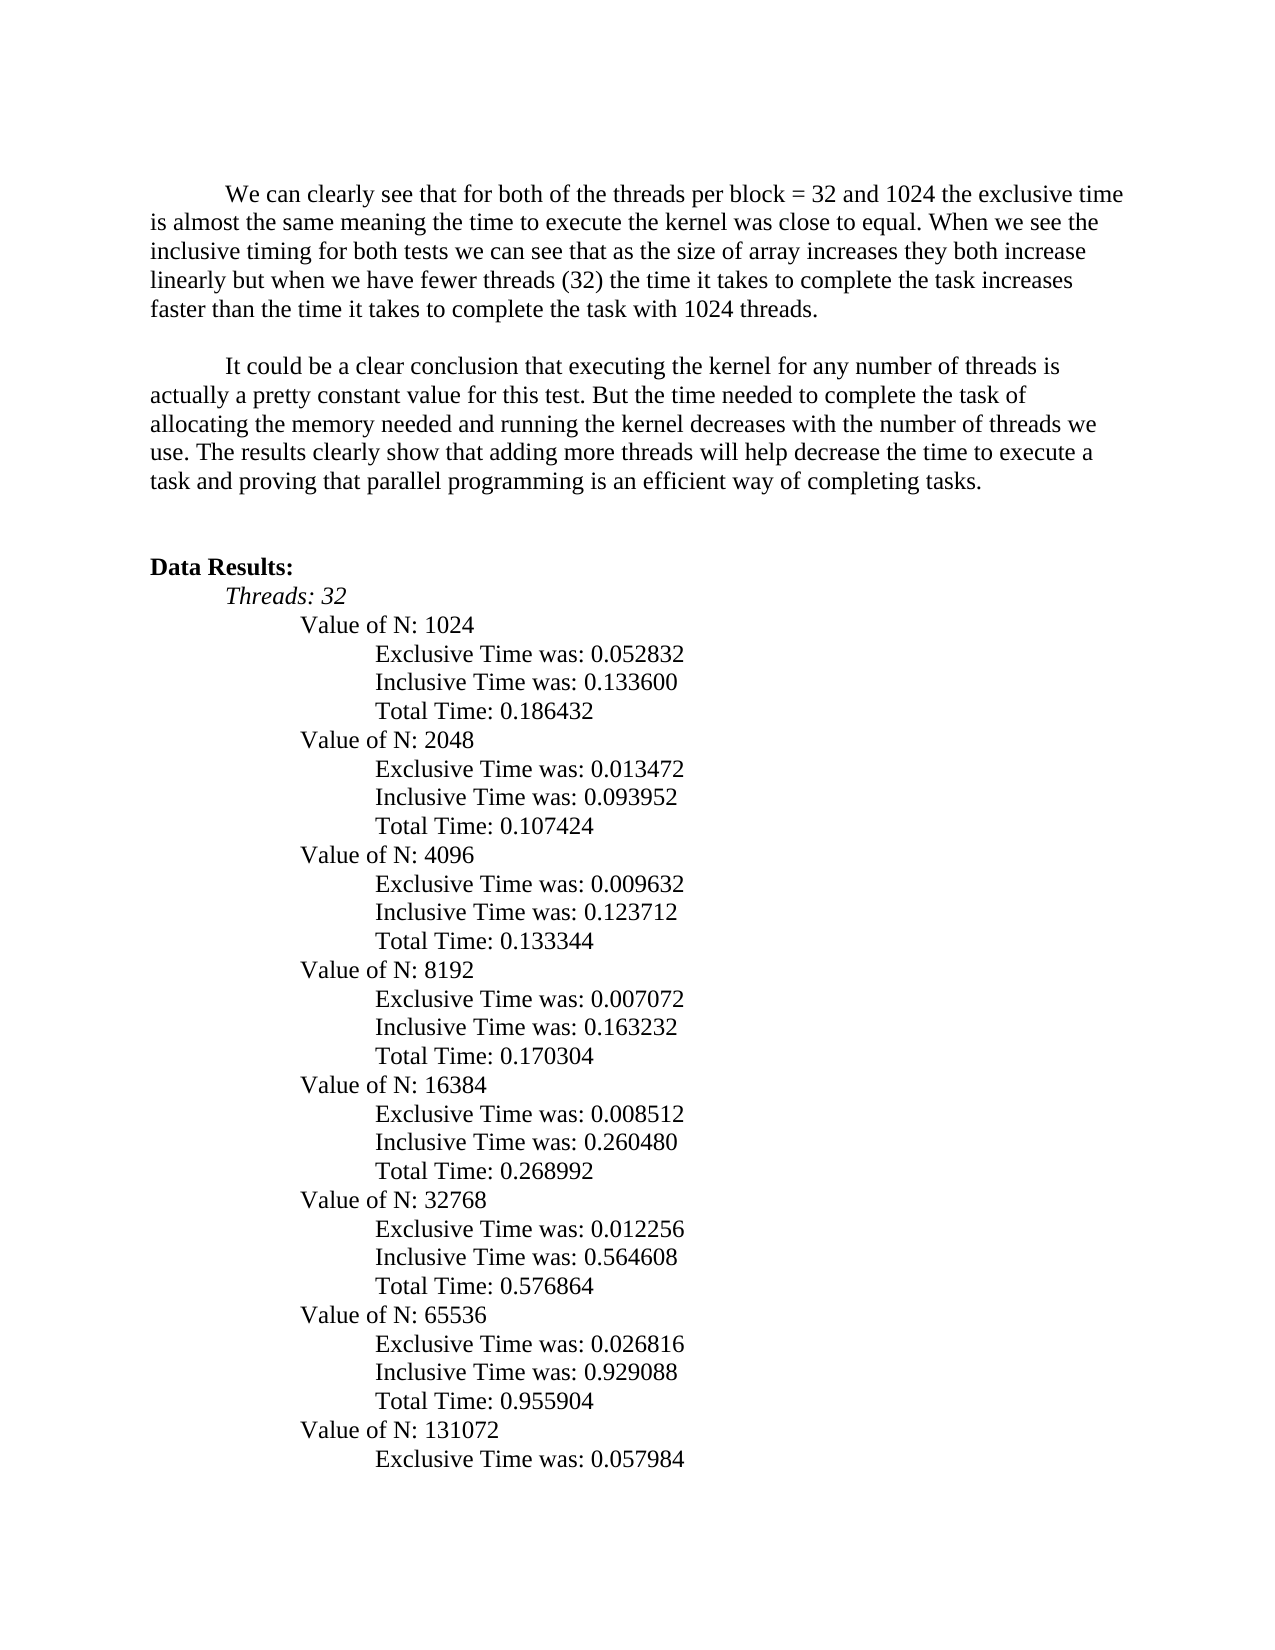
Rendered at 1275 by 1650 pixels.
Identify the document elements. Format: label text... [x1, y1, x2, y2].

text Inclusive Time was: 0.123712 [225, 897, 1125, 926]
text Exclusive Time was: 0.008512 [225, 1099, 1125, 1127]
text Inclusive Time was: 0.163232 [225, 1012, 1125, 1041]
text Exclusive Time was: 0.026816 [225, 1329, 1125, 1357]
text Total Time: 0.955904 [225, 1386, 1125, 1415]
text Exclusive Time was: 0.013472 [225, 754, 1125, 782]
text Exclusive Time was: 0.007072 [225, 984, 1125, 1012]
text Total Time: 0.107424 [225, 811, 1125, 840]
text Value of N: 65536 [225, 1300, 1125, 1329]
text Data Results: [150, 495, 1125, 581]
text Total Time: 0.576864 [225, 1271, 1125, 1300]
text Value of N: 16384 [225, 1070, 1125, 1099]
text We can clearly see that for both of the threads per block = 32 and 1024 the exclusive time is almost the same meaning the time to execute the kernel was close to equal. When we see the inclusive timing for both tests we can see that as the size of array increases they both increase linearly but when we have fewer threads (32) the time it takes to complete the task increases faster than the time it takes to complete the task with 1024 threads. [150, 179, 1125, 322]
text Inclusive Time was: 0.260480 [225, 1127, 1125, 1156]
text Exclusive Time was: 0.009632 [225, 869, 1125, 897]
text Total Time: 0.133344 [225, 926, 1125, 955]
text Exclusive Time was: 0.052832 [225, 639, 1125, 667]
text Value of N: 4096 [225, 840, 1125, 869]
text Exclusive Time was: 0.057984 [225, 1444, 1125, 1472]
text Value of N: 131072 [225, 1415, 1125, 1444]
text Inclusive Time was: 0.093952 [225, 782, 1125, 811]
text Threads: 32 [225, 581, 1125, 610]
text It could be a clear conclusion that executing the kernel for any number of threads is actually a pretty constant value for this test. But the time needed to complete the task of allocating the memory needed and running the kernel decreases with the number of threads we use. The results clearly show that adding more threads will help decrease the time to execute a task and proving that parallel programming is an efficient way of completing tasks. [150, 351, 1125, 495]
text Value of N: 8192 [225, 955, 1125, 984]
text Value of N: 2048 [225, 725, 1125, 754]
text Inclusive Time was: 0.564608 [225, 1242, 1125, 1271]
text Inclusive Time was: 0.133600 [225, 667, 1125, 696]
text Exclusive Time was: 0.012256 [225, 1214, 1125, 1242]
text Inclusive Time was: 0.929088 [225, 1357, 1125, 1386]
text Total Time: 0.268992 [225, 1156, 1125, 1185]
text Value of N: 32768 [225, 1185, 1125, 1214]
text Value of N: 1024 [225, 610, 1125, 639]
text Total Time: 0.186432 [225, 696, 1125, 725]
text Total Time: 0.170304 [225, 1041, 1125, 1070]
